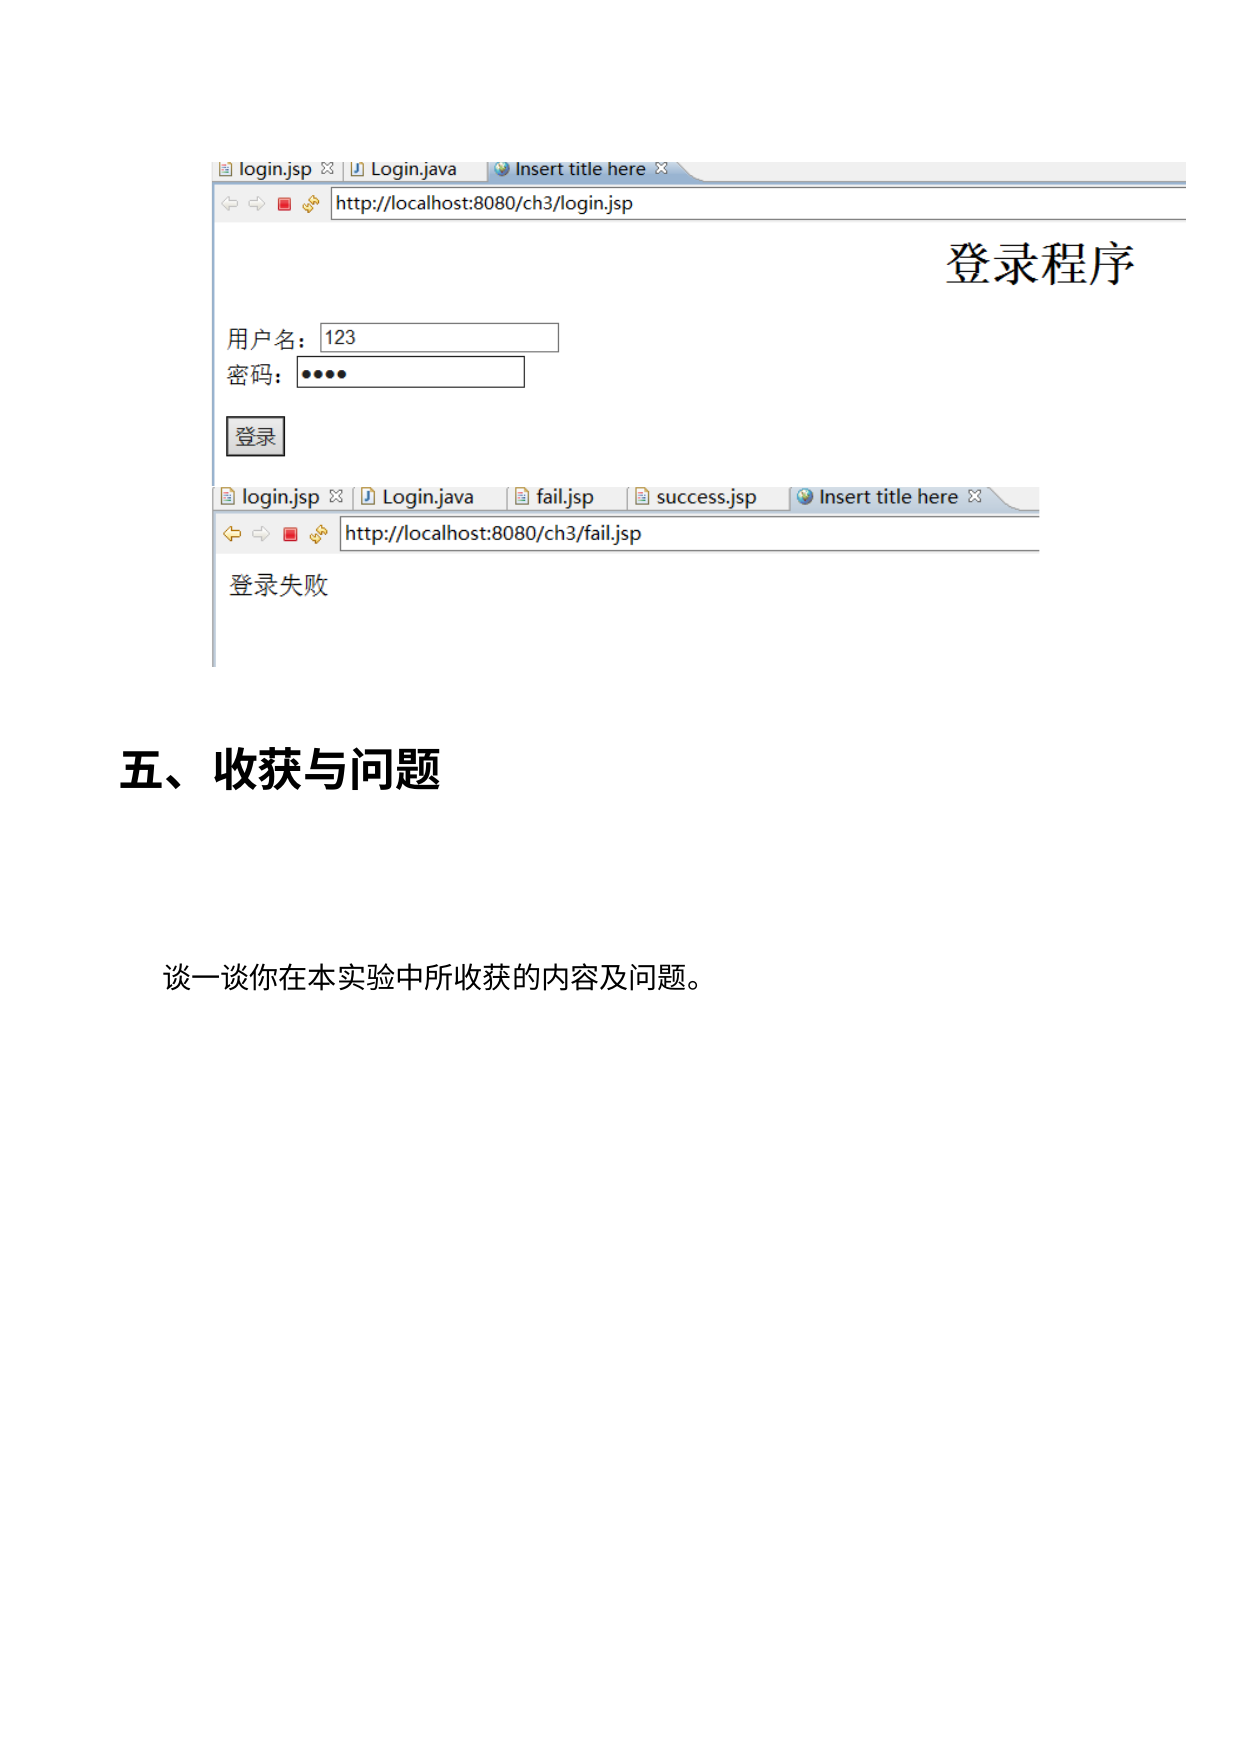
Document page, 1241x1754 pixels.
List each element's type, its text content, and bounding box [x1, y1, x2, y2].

subtitle 收获与问题 [118, 717, 1093, 815]
picture [211, 487, 1040, 667]
text 谈一谈你在本实验中所收获的内容及问题。 [162, 943, 1093, 1008]
picture [211, 162, 1186, 486]
